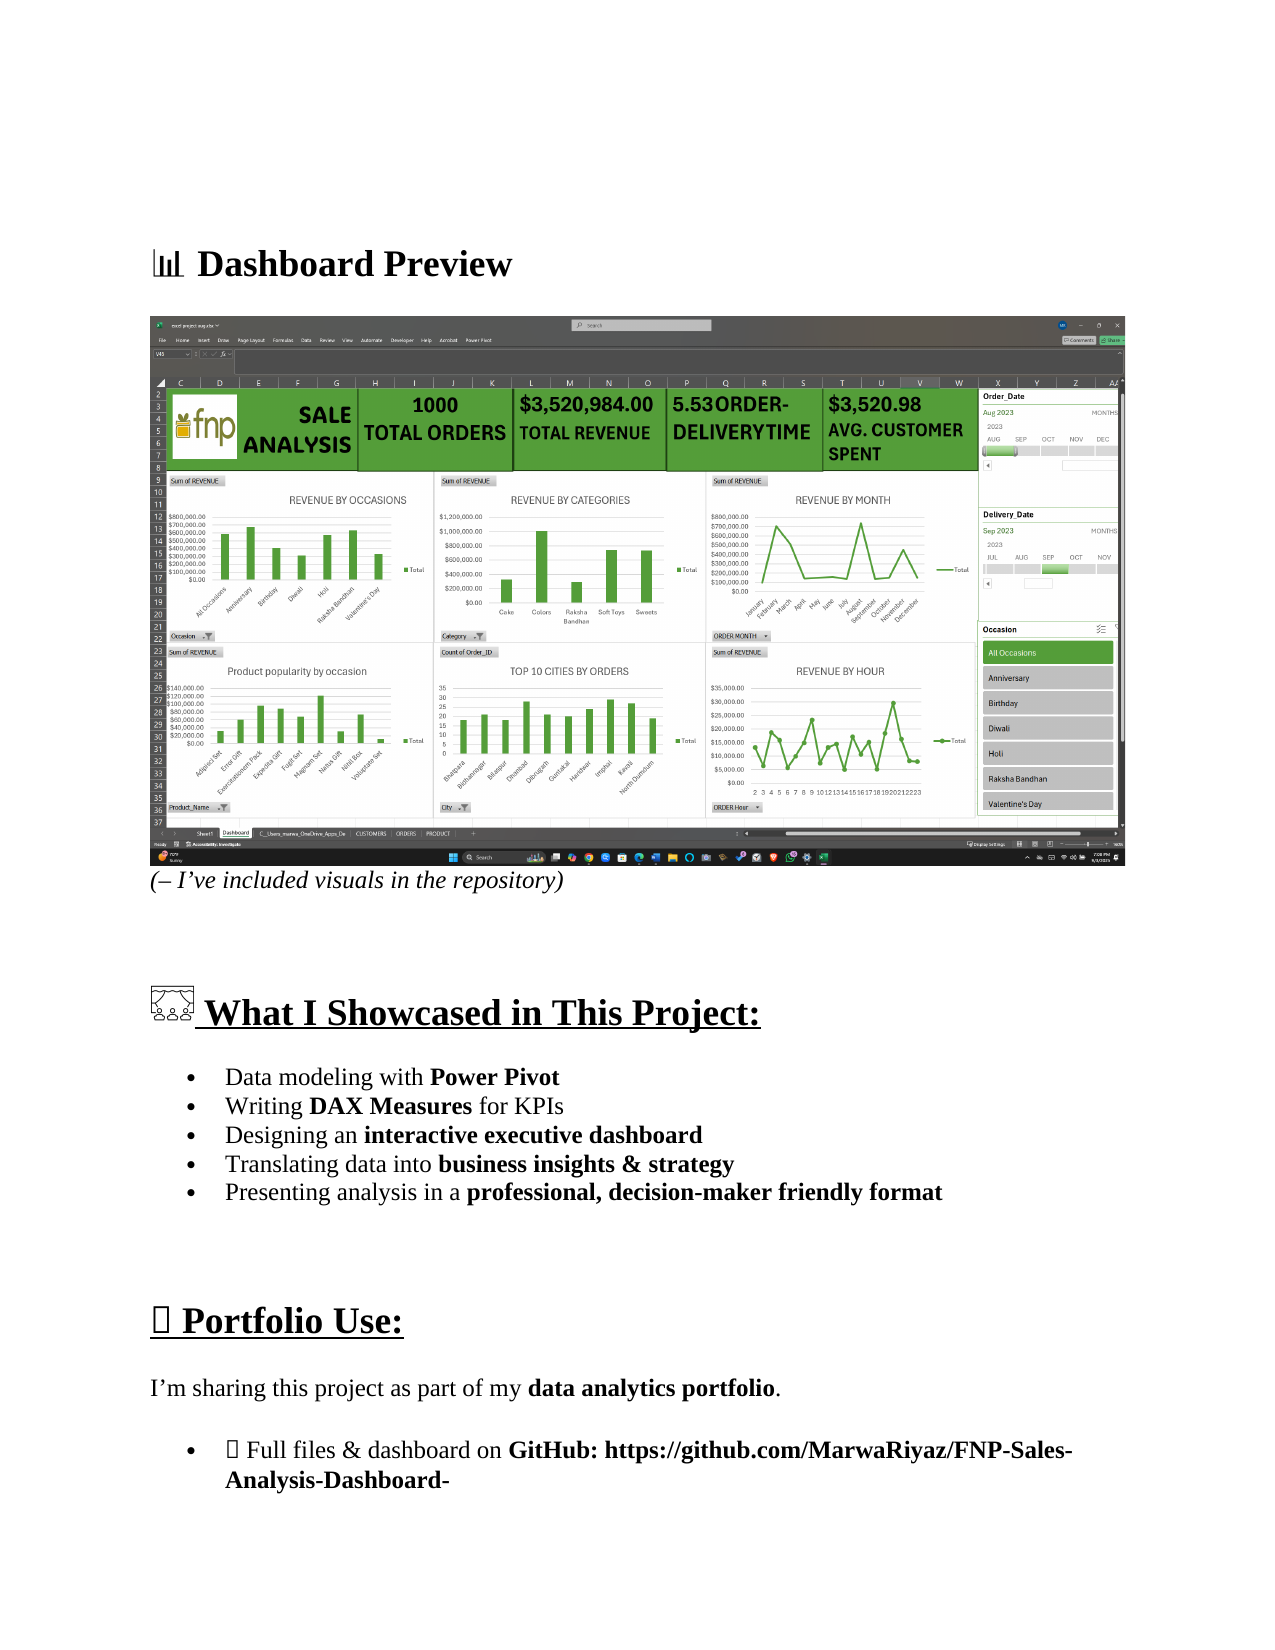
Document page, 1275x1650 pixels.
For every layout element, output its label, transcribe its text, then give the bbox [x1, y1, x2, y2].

text 📊 Dashboard Preview [150, 237, 1125, 288]
picture [150, 981, 195, 1026]
list Presenting analysis in a professional, decision-maker friendly format [187, 1177, 1125, 1206]
text (– I’ve included visuals in the repository) [150, 866, 1125, 894]
list Data modeling with Power Pivot [187, 1062, 1125, 1091]
list Designing an interactive executive dashboard [187, 1120, 1125, 1149]
list Translating data into business insights & strategy [187, 1149, 1125, 1177]
list Writing DAX Measures for KPIs [187, 1091, 1125, 1120]
text I’m sharing this project as part of my data analytics portfolio. [150, 1373, 1125, 1402]
list 📂 Full files & dashboard on GitHub: https://github.com/MarwaRiyaz/FNP-Sales-Analysis-Dashboard- [187, 1431, 1125, 1494]
text 🔗 Portfolio Use: [150, 1293, 1125, 1344]
text What I Showcased in This Project: [150, 981, 1125, 1033]
picture [150, 316, 1125, 866]
